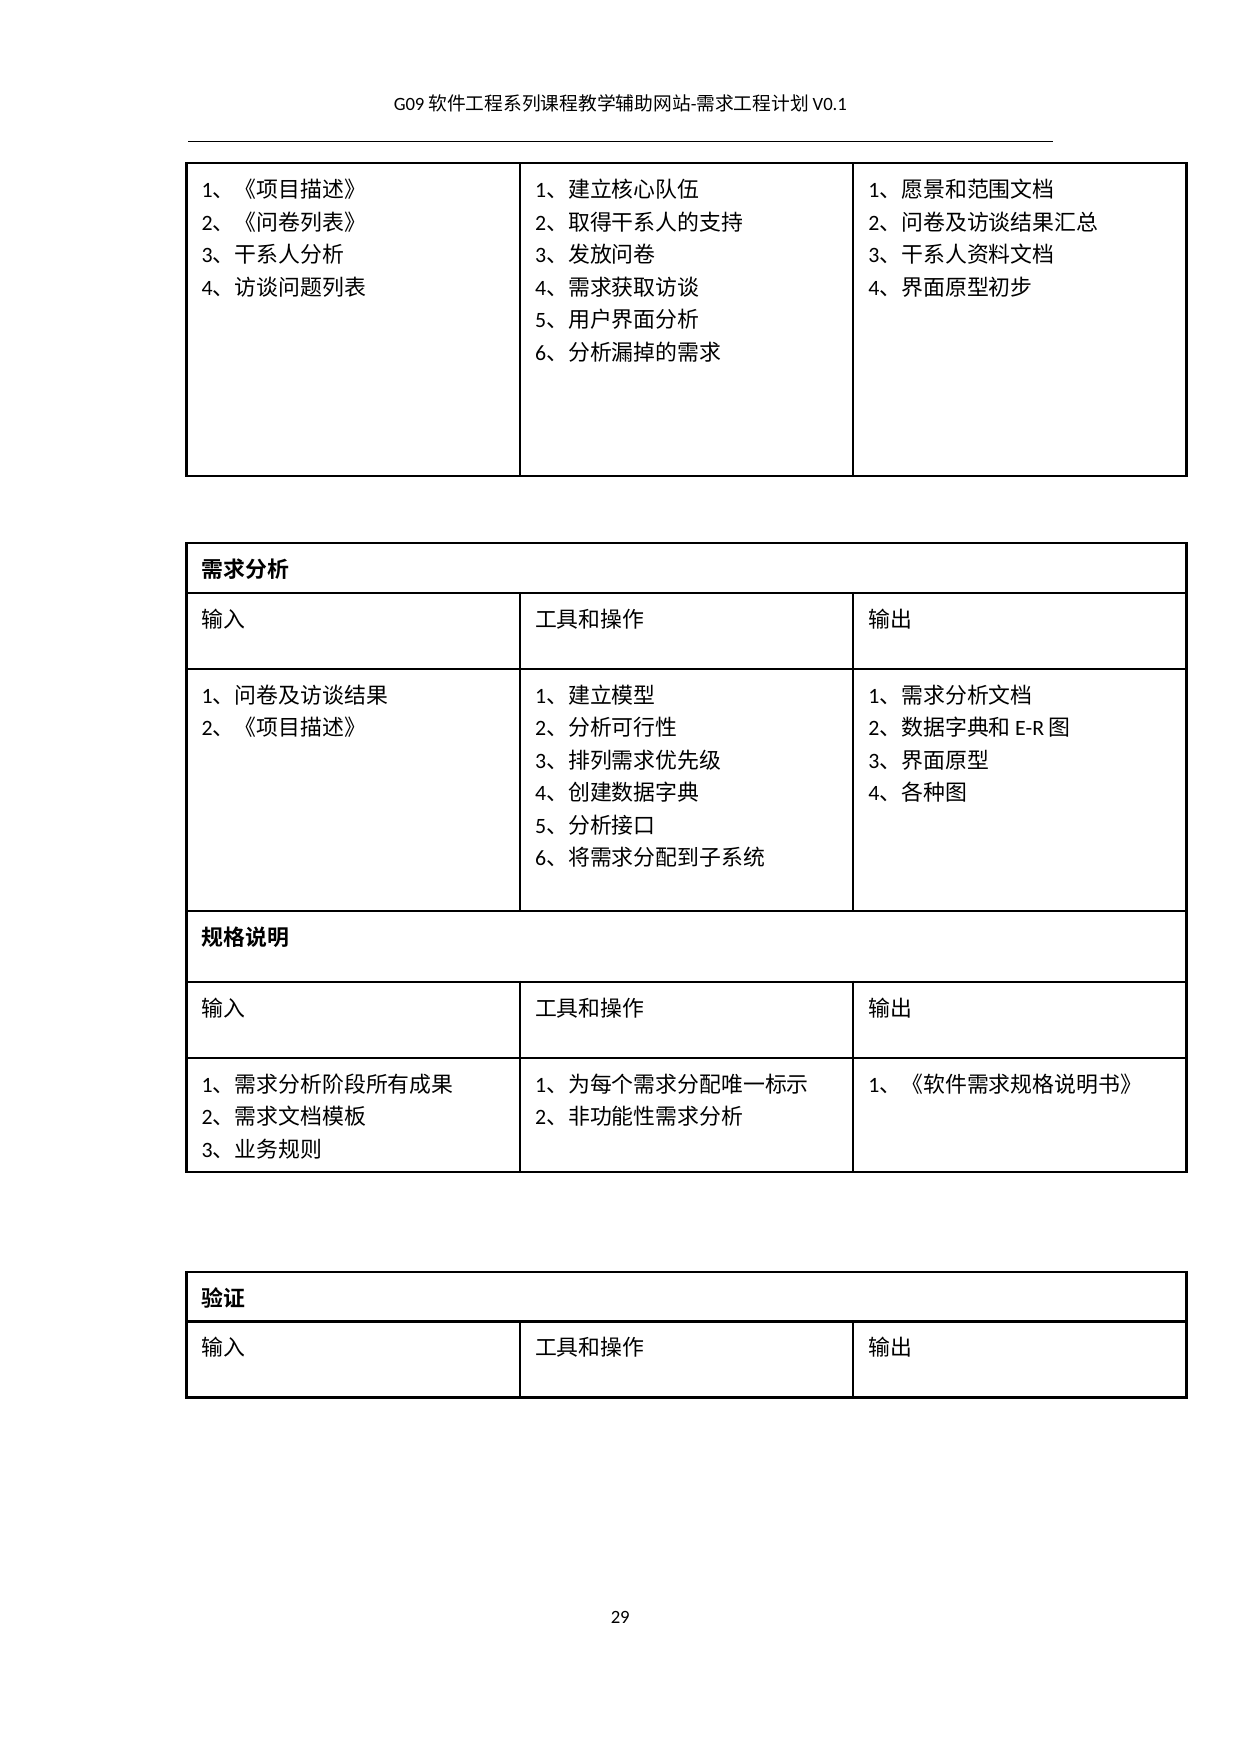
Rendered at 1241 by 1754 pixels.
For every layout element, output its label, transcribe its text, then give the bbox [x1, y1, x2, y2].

table_cell 工具和操作 [521, 983, 852, 1057]
table_cell 1、问卷及访谈结果 2、《项目描述》 [188, 670, 519, 910]
table_header 需求分析 [188, 544, 1185, 592]
table_cell 工具和操作 [521, 594, 852, 668]
table_cell 输入 [188, 983, 519, 1057]
table_cell 工具和操作 [521, 1323, 852, 1396]
table_cell 输出 [854, 983, 1185, 1057]
table_cell 输出 [854, 1323, 1185, 1396]
table_cell 1、建立模型 2、分析可行性 3、排列需求优先级 4、创建数据字典 5、分析接口 6、将需求分配到子系统 [521, 670, 852, 910]
table_cell 输入 [188, 594, 519, 668]
table_cell 1、愿景和范围文档 2、问卷及访谈结果汇总 3、干系人资料文档 4、界面原型初步 [854, 164, 1185, 475]
table_cell 1、为每个需求分配唯一标示 2、非功能性需求分析 [521, 1059, 852, 1171]
table_cell 1、《项目描述》 2、《问卷列表》 3、干系人分析 4、访谈问题列表 [188, 164, 519, 475]
table_cell 规格说明 [188, 912, 1185, 981]
table_cell 输出 [854, 594, 1185, 668]
table_header 验证 [188, 1273, 1185, 1320]
table_cell 1、《软件需求规格说明书》 [854, 1059, 1185, 1171]
table_cell 输入 [188, 1323, 519, 1396]
table_cell 1、需求分析阶段所有成果 2、需求文档模板 3、业务规则 [188, 1059, 519, 1171]
table_cell 1、建立核心队伍 2、取得干系人的支持 3、发放问卷 4、需求获取访谈 5、用户界面分析 6、分析漏掉的需求 [521, 164, 852, 475]
table_cell 1、需求分析文档 2、数据字典和E-R图 3、界面原型 4、各种图 [854, 670, 1185, 910]
